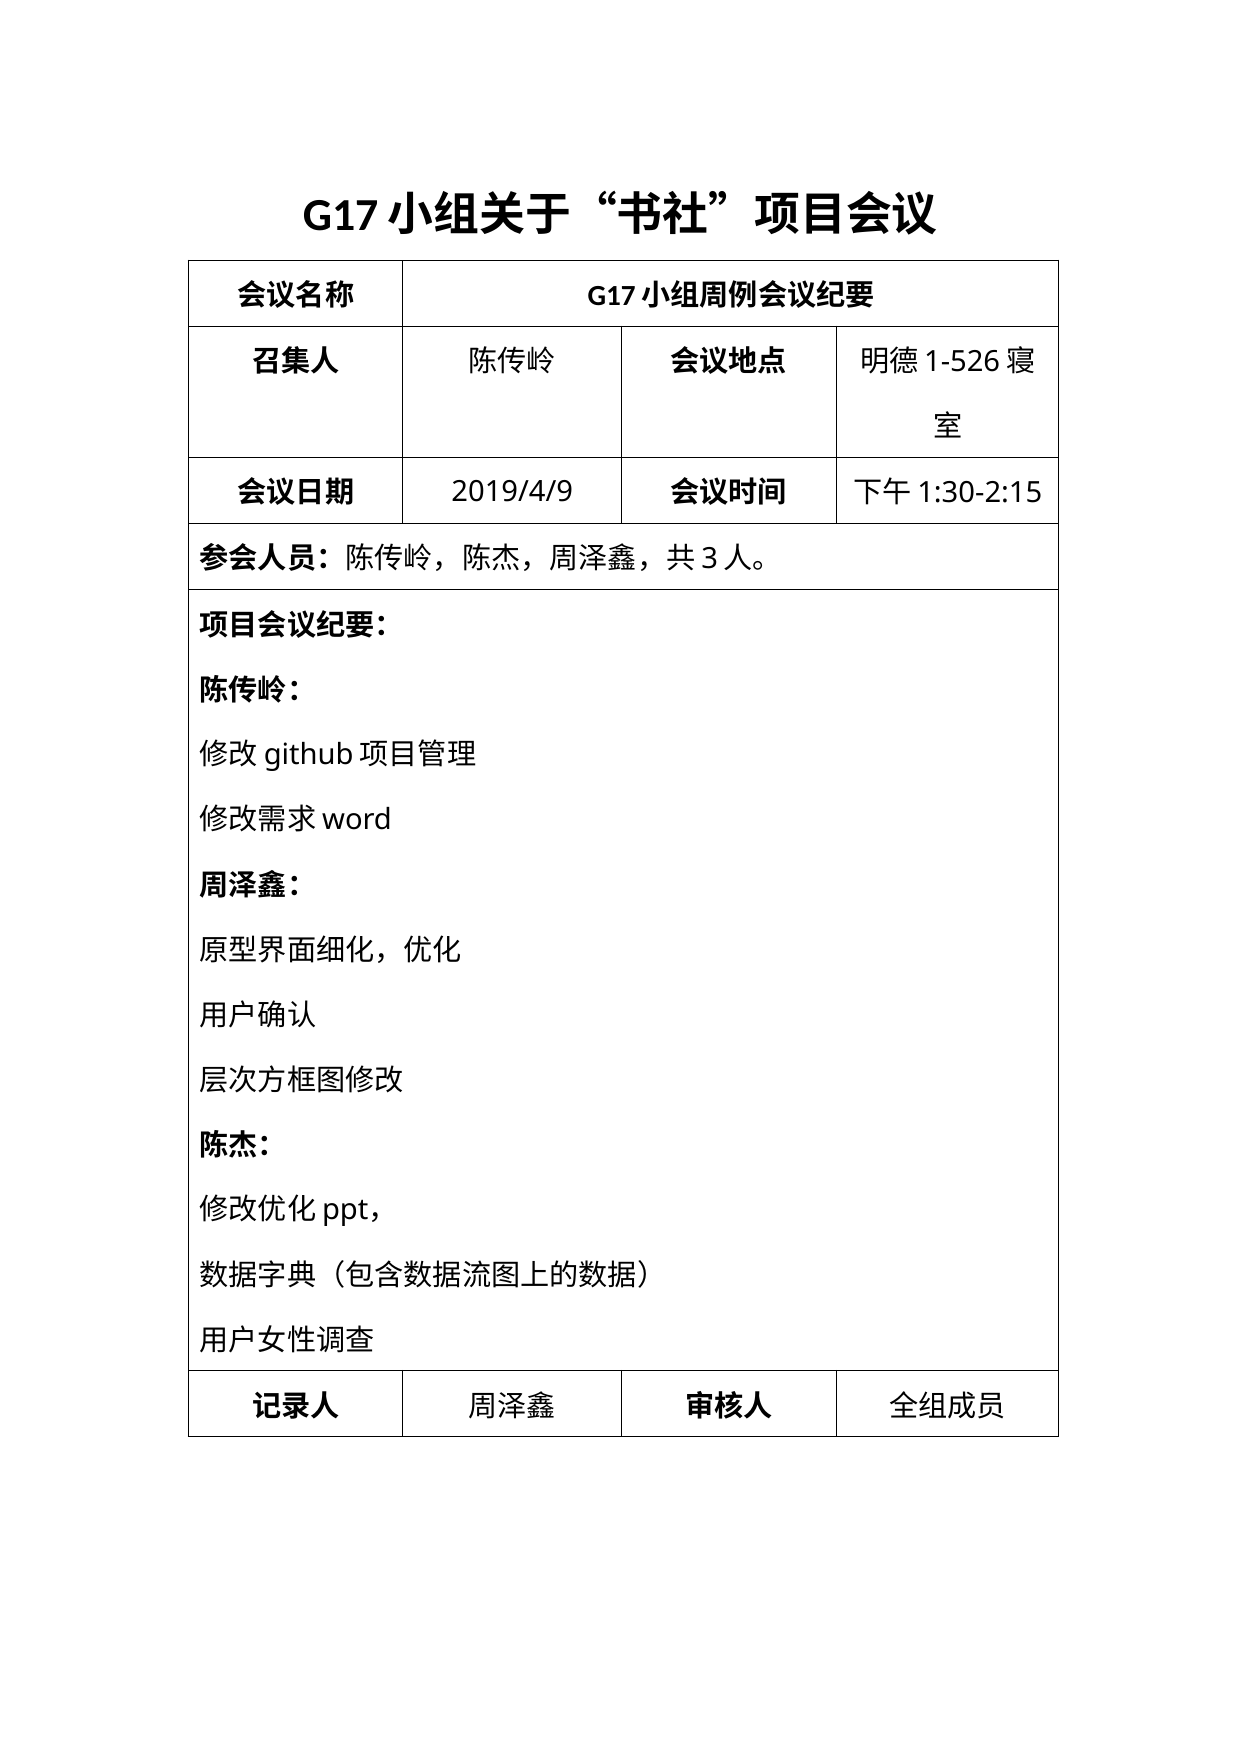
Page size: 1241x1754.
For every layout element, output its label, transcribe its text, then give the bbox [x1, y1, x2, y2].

table_header 会议名称 [189, 261, 402, 326]
table_cell 记录人 [189, 1371, 402, 1436]
table_cell 会议日期 [189, 458, 402, 523]
table_cell 审核人 [622, 1371, 836, 1436]
table_cell 参会人员：陈传岭，陈杰，周泽鑫，共3人。 [189, 524, 1058, 589]
table_cell 明德1-526寝室 [837, 327, 1058, 457]
text G17小组关于“书社”项目会议 [187, 162, 1053, 259]
table_cell 陈传岭 [403, 327, 621, 457]
table_cell 召集人 [189, 327, 402, 457]
table_cell 下午1:30-2:15 [837, 458, 1058, 523]
table_cell 全组成员 [837, 1371, 1058, 1436]
table_cell 会议地点 [622, 327, 836, 457]
table_cell 2019/4/9 [403, 458, 621, 523]
table_cell 周泽鑫 [403, 1371, 621, 1436]
table_cell 项目会议纪要： 陈传岭： 修改github项目管理 修改需求word 周泽鑫： 原型界面细化，优化 用户确认 层次方框图修改 陈杰： 修改优化ppt， 数据字典（包含数据流图上的数据） 用户女性调查 [189, 590, 1058, 1370]
table_header G17小组周例会议纪要 [403, 261, 1058, 326]
table_cell 会议时间 [622, 458, 836, 523]
